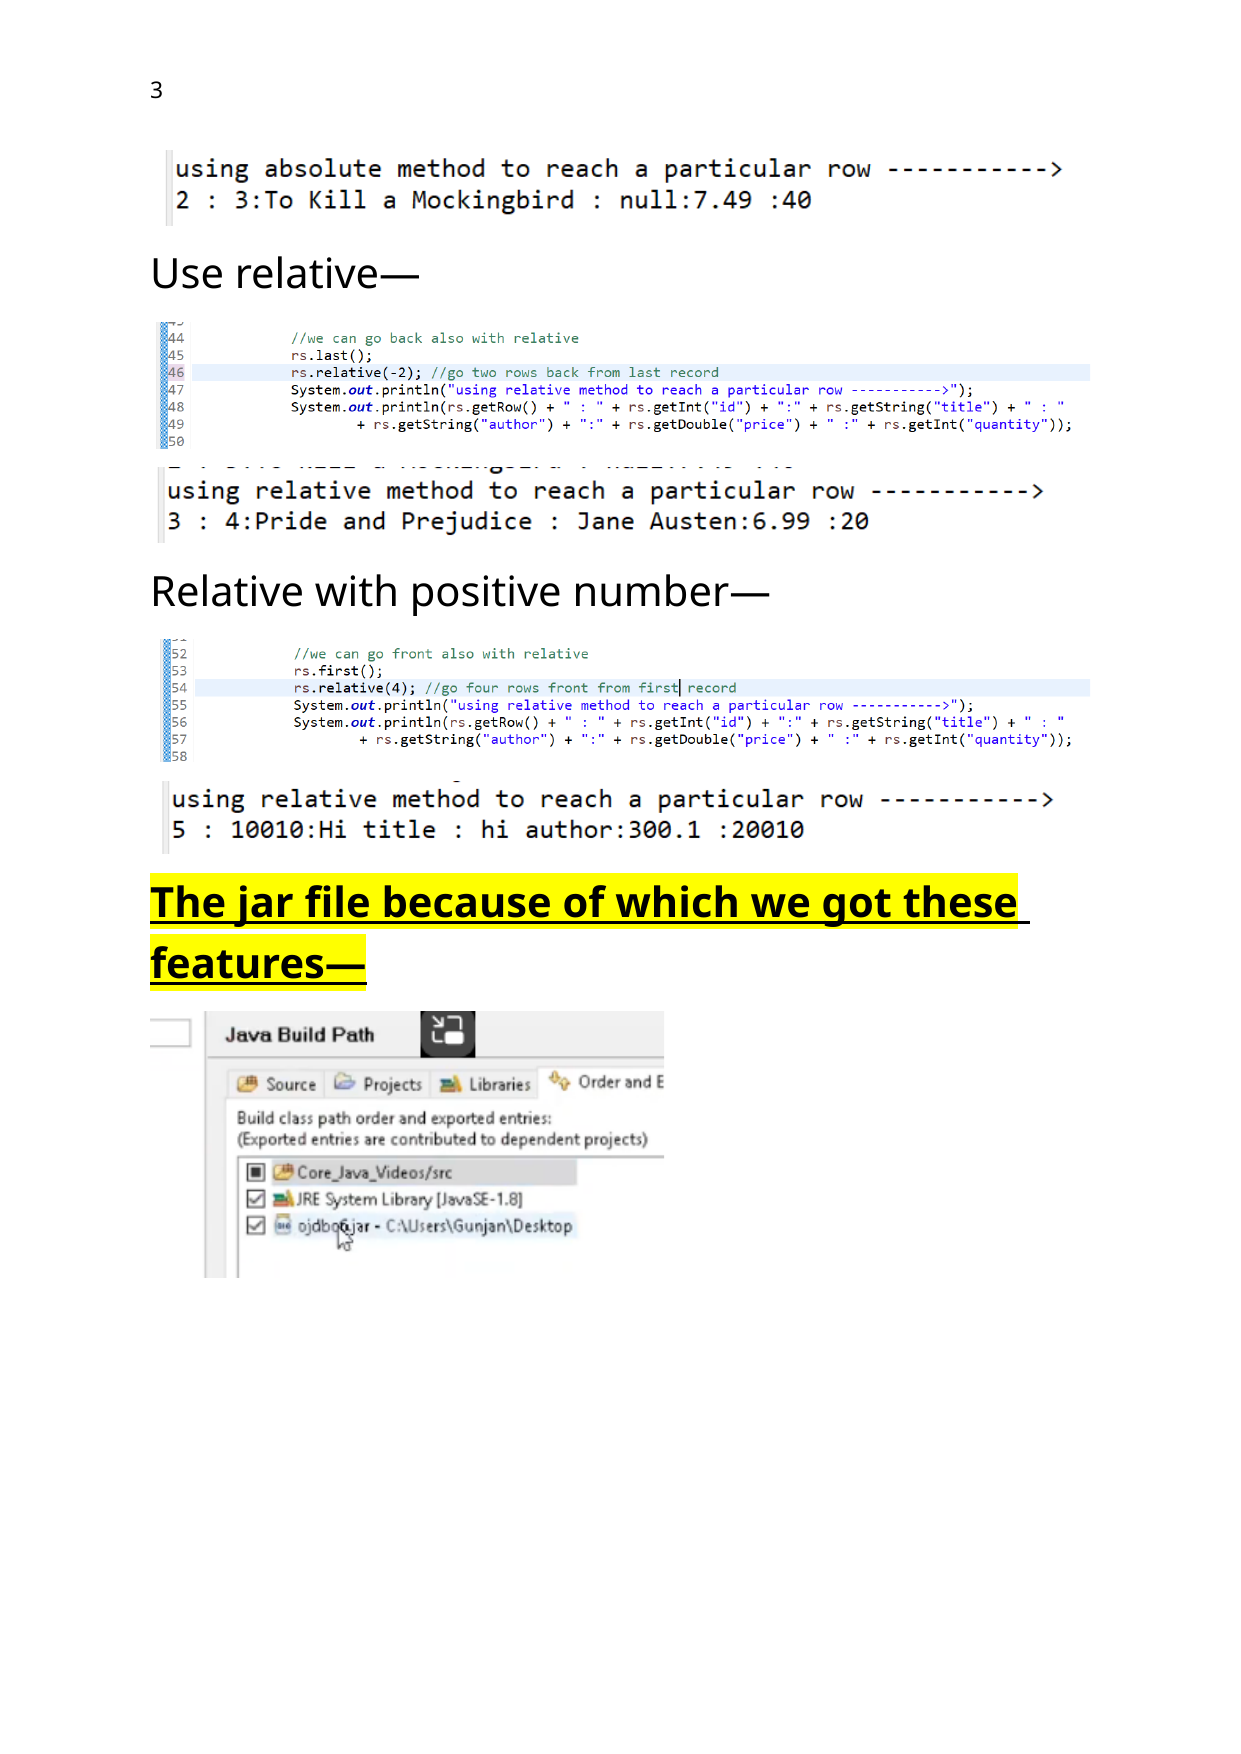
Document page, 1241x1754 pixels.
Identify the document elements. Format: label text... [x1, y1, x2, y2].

picture [150, 322, 1091, 449]
picture [150, 639, 1091, 762]
text Use relative— [150, 244, 1090, 301]
text The jar file because of which we got these features— [150, 873, 1090, 991]
picture [150, 467, 1091, 543]
picture [150, 781, 1091, 854]
picture [150, 1011, 665, 1278]
text Relative with positive number— [150, 562, 1090, 618]
picture [150, 150, 1091, 226]
